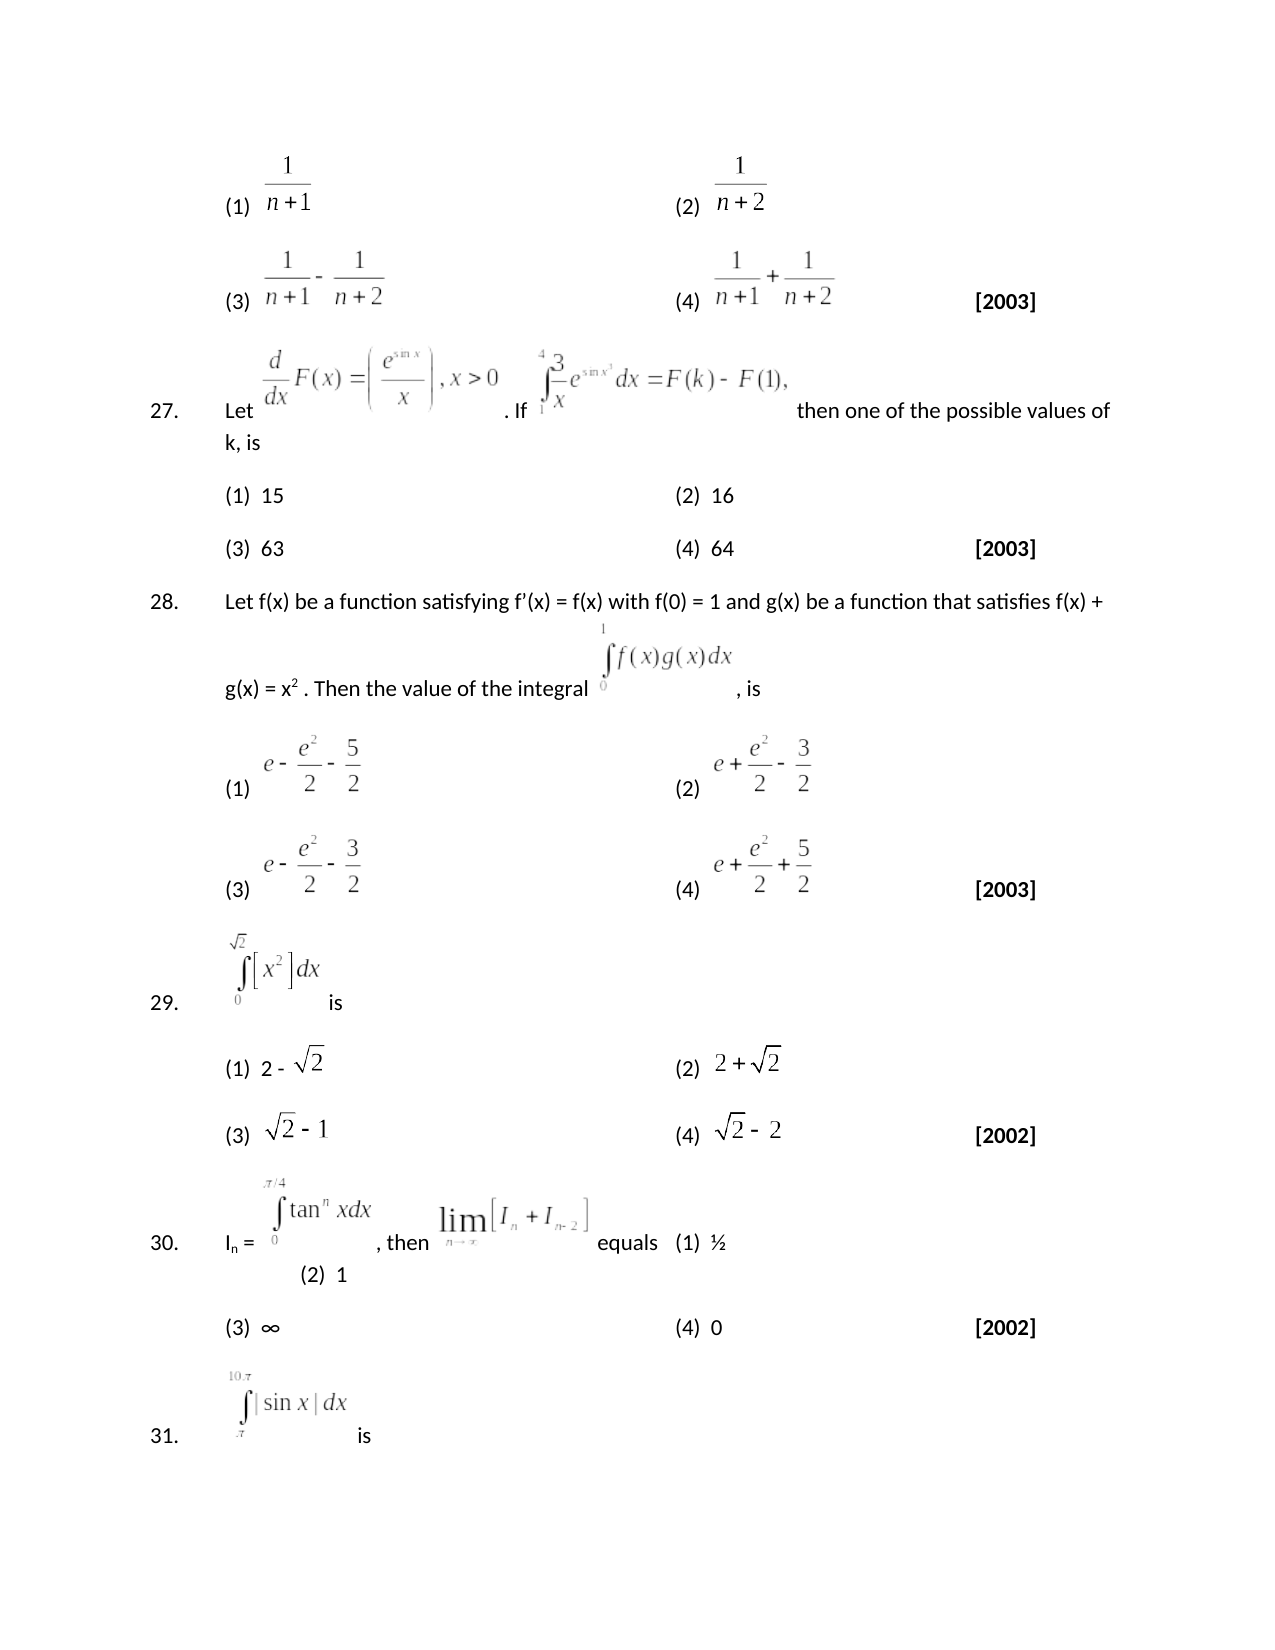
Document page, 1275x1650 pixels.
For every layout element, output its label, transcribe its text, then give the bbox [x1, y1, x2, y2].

text (1) (2) [150, 727, 1125, 803]
text (1) (2) [150, 150, 1125, 220]
text (3) (4) [2002] [150, 1107, 1125, 1149]
text 27. Let . If then one of the possible values of k, is [150, 340, 1125, 456]
text (3) (4) [2003] [150, 245, 1125, 315]
text (1) 2 - (2) [150, 1041, 1125, 1082]
text 29. is [150, 928, 1125, 1016]
text 31. is [150, 1367, 1125, 1449]
text 30. In = , then equals (1) ½ (2) 1 [150, 1174, 1125, 1288]
text 28. Let f(x) be a function satisfying f’(x) = f(x) with f(0) = 1 and g(x) be a function that satisfies f(x) + g(x) = x2 . Then the value of the integral , is [150, 587, 1125, 702]
text (3) (4) [2003] [150, 828, 1125, 903]
text (3) ∞ (4) 0 [2002] [150, 1313, 1125, 1342]
text (1) 15 (2) 16 [150, 481, 1125, 509]
text (3) 63 (4) 64 [2003] [150, 534, 1125, 562]
